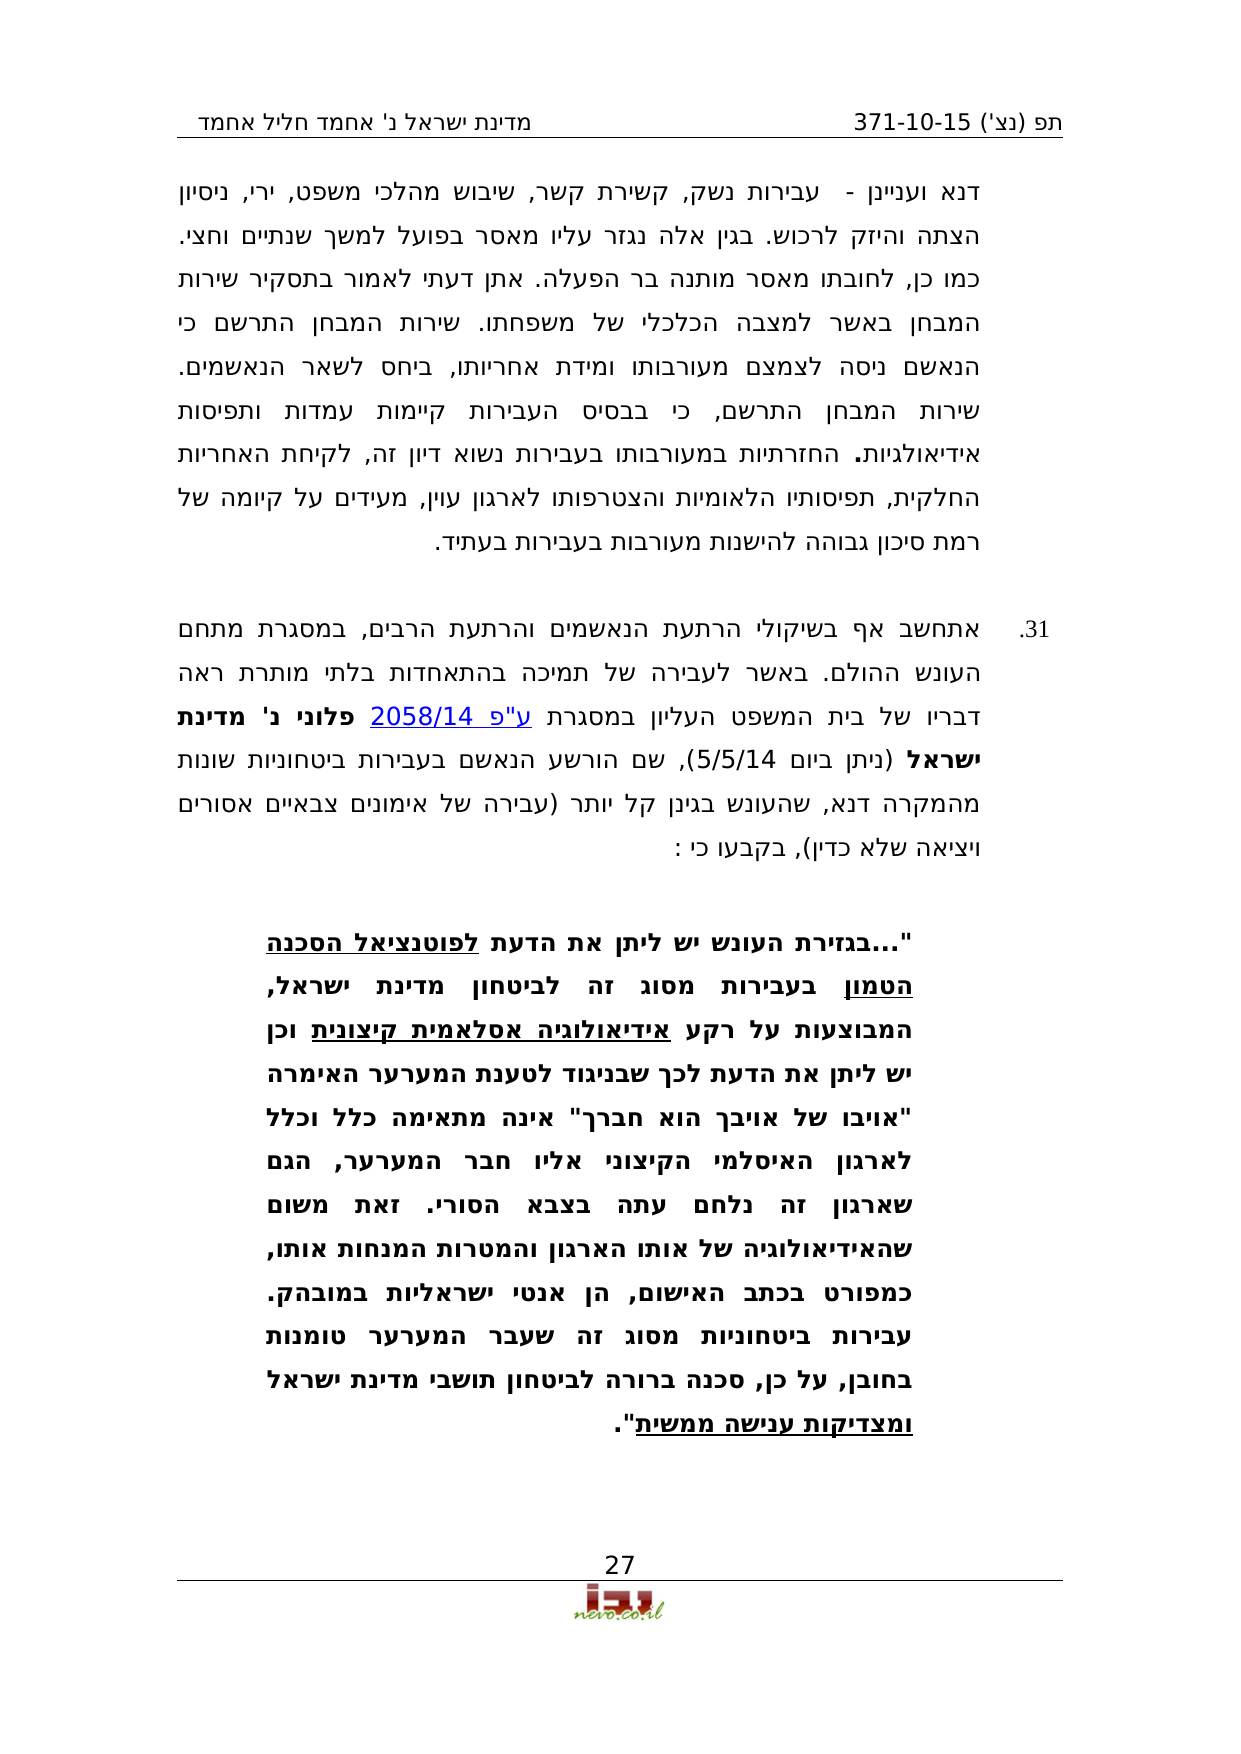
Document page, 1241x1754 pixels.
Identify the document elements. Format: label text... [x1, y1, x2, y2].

list אתחשב אף בשיקולי הרתעת הנאשמים והרתעת הרבים, במסגרת מתחם העונש ההולם. באשר לעבירה של תמיכה בהתאחדות בלתי מותרת ראה דבריו של בית המשפט העליון במסגרת ע"פ 2058/14 פלוני נ' מדינת ישראל (ניתן ביום 5/5/14), שם הורשע הנאשם בעבירות ביטחוניות שונות מהמקרה דנא, שהעונש בגינן קל יותר (עבירה של אימונים צבאיים אסורים ויציאה שלא כדין), בקבעו כי : [177, 614, 1019, 862]
text "...בגזירת העונש יש ליתן את הדעת לפוטנציאל הסכנה הטמון בעבירות מסוג זה לביטחון מדינת ישראל, המבוצעות על רקע אידיאולוגיה אסלאמית קיצונית וכן יש ליתן את הדעת לכך שבניגוד לטענת המערער האימרה "אויבו של אויבך הוא חברך" אינה מתאימה כלל וכלל לארגון האיסלמי הקיצוני אליו חבר המערער, הגם שארגון זה נלחם עתה בצבא הסורי. זאת משום שהאידיאולוגיה של אותו הארגון והמטרות המנחות אותו, כמפורט בכתב האישום, הן אנטי ישראליות במובהק. עבירות ביטחוניות מסוג זה שעבר המערער טומנות בחובן, על כן, סכנה ברורה לביטחון תושבי מדינת ישראל ומצדיקות ענישה ממשית". [266, 928, 913, 1438]
picture [574, 1583, 666, 1621]
